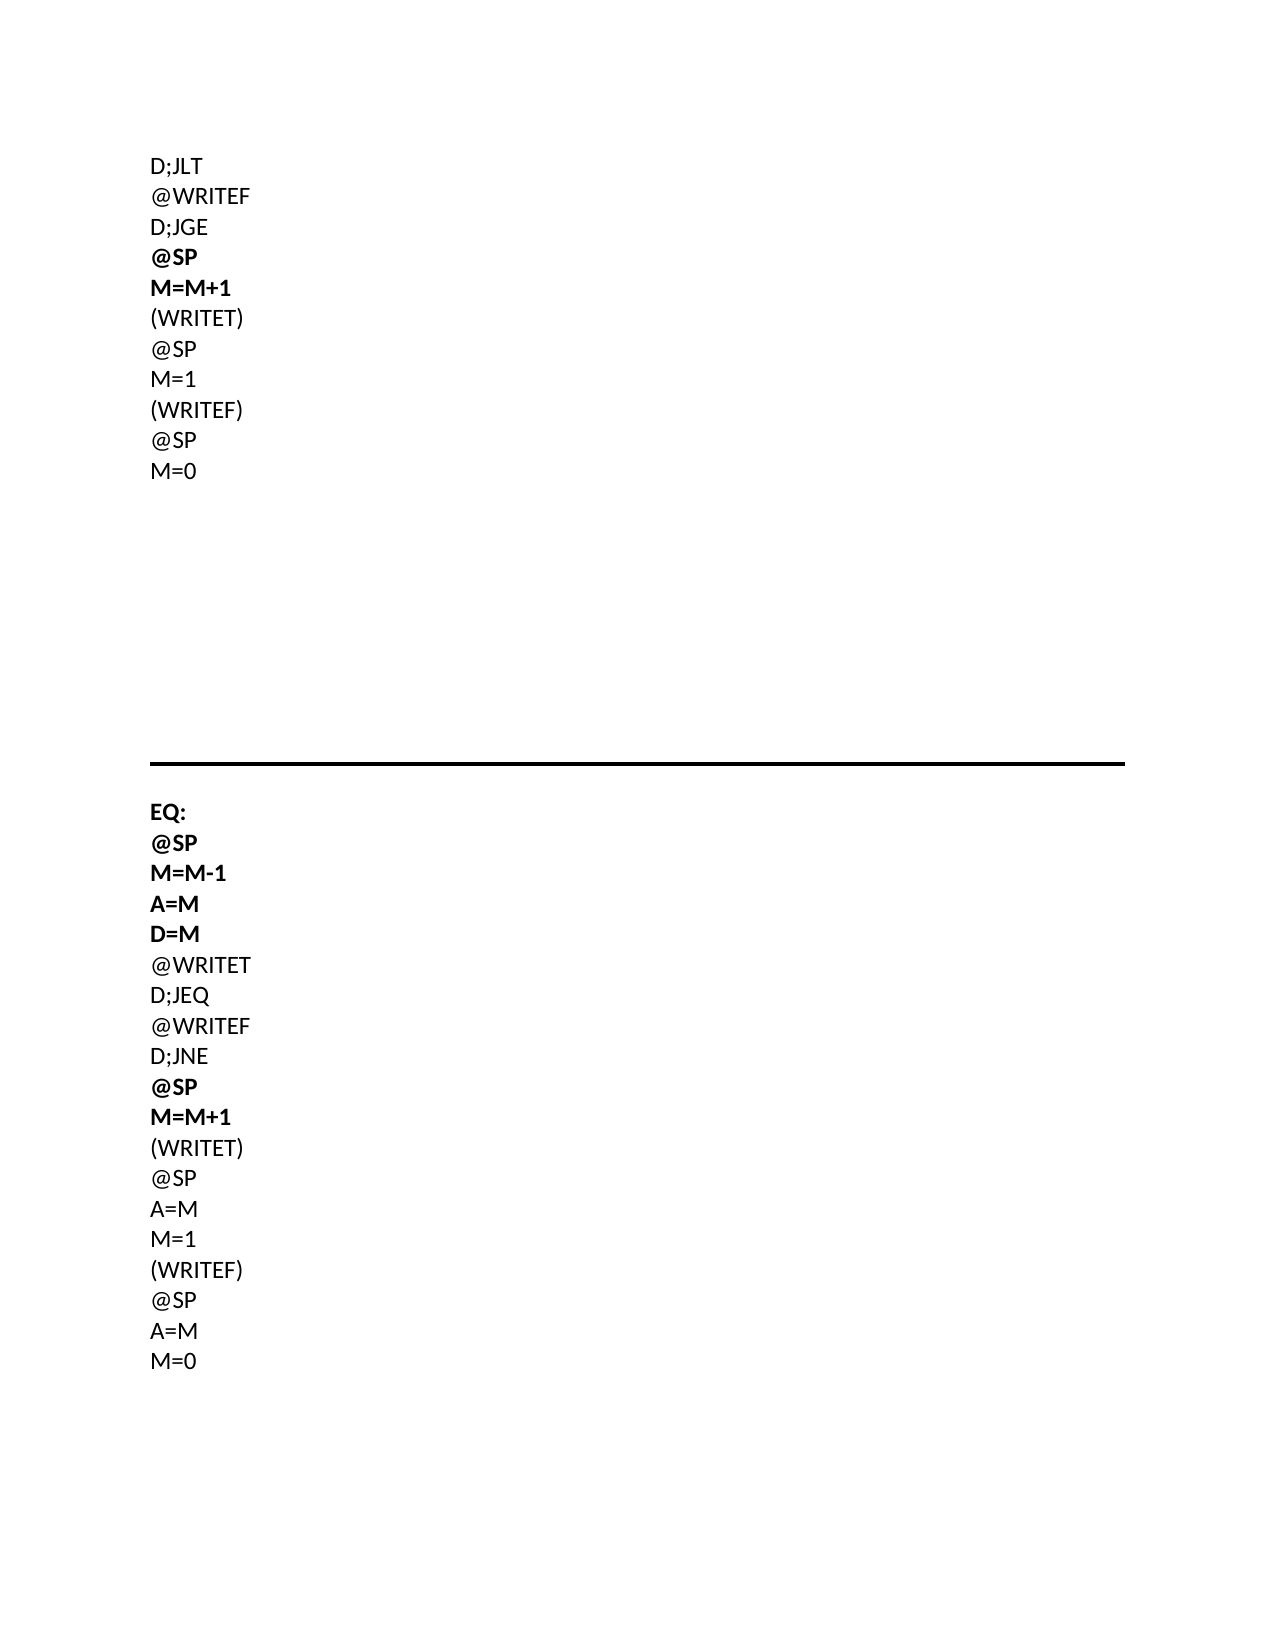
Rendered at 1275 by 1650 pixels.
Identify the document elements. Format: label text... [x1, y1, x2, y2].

text (WRITET) [150, 1132, 1125, 1162]
text @SP [150, 1284, 1125, 1315]
text @WRITET [150, 949, 1125, 979]
text EQ: [150, 796, 1125, 827]
text @SP [150, 333, 1125, 364]
text @SP [150, 827, 1125, 857]
text @SP [150, 1162, 1125, 1193]
text @SP [150, 1071, 1125, 1101]
text @WRITEF [150, 181, 1125, 211]
text D;JNE [150, 1040, 1125, 1071]
text M=0 [150, 455, 1125, 486]
text M=M+1 [150, 272, 1125, 303]
text M=M-1 [150, 857, 1125, 888]
text A=M [150, 1315, 1125, 1346]
text (WRITEF) [150, 394, 1125, 425]
text M=1 [150, 364, 1125, 394]
text D=M [150, 918, 1125, 949]
text M=1 [150, 1223, 1125, 1254]
text A=M [150, 1193, 1125, 1223]
text D;JGE [150, 211, 1125, 242]
text (WRITEF) [150, 1254, 1125, 1284]
text D;JEQ [150, 979, 1125, 1010]
text @WRITEF [150, 1010, 1125, 1040]
text @SP [150, 242, 1125, 272]
text D;JLT [150, 150, 1125, 181]
text @SP [150, 425, 1125, 455]
text M=0 [150, 1346, 1125, 1376]
text (WRITET) [150, 303, 1125, 333]
text A=M [150, 888, 1125, 918]
text M=M+1 [150, 1101, 1125, 1132]
